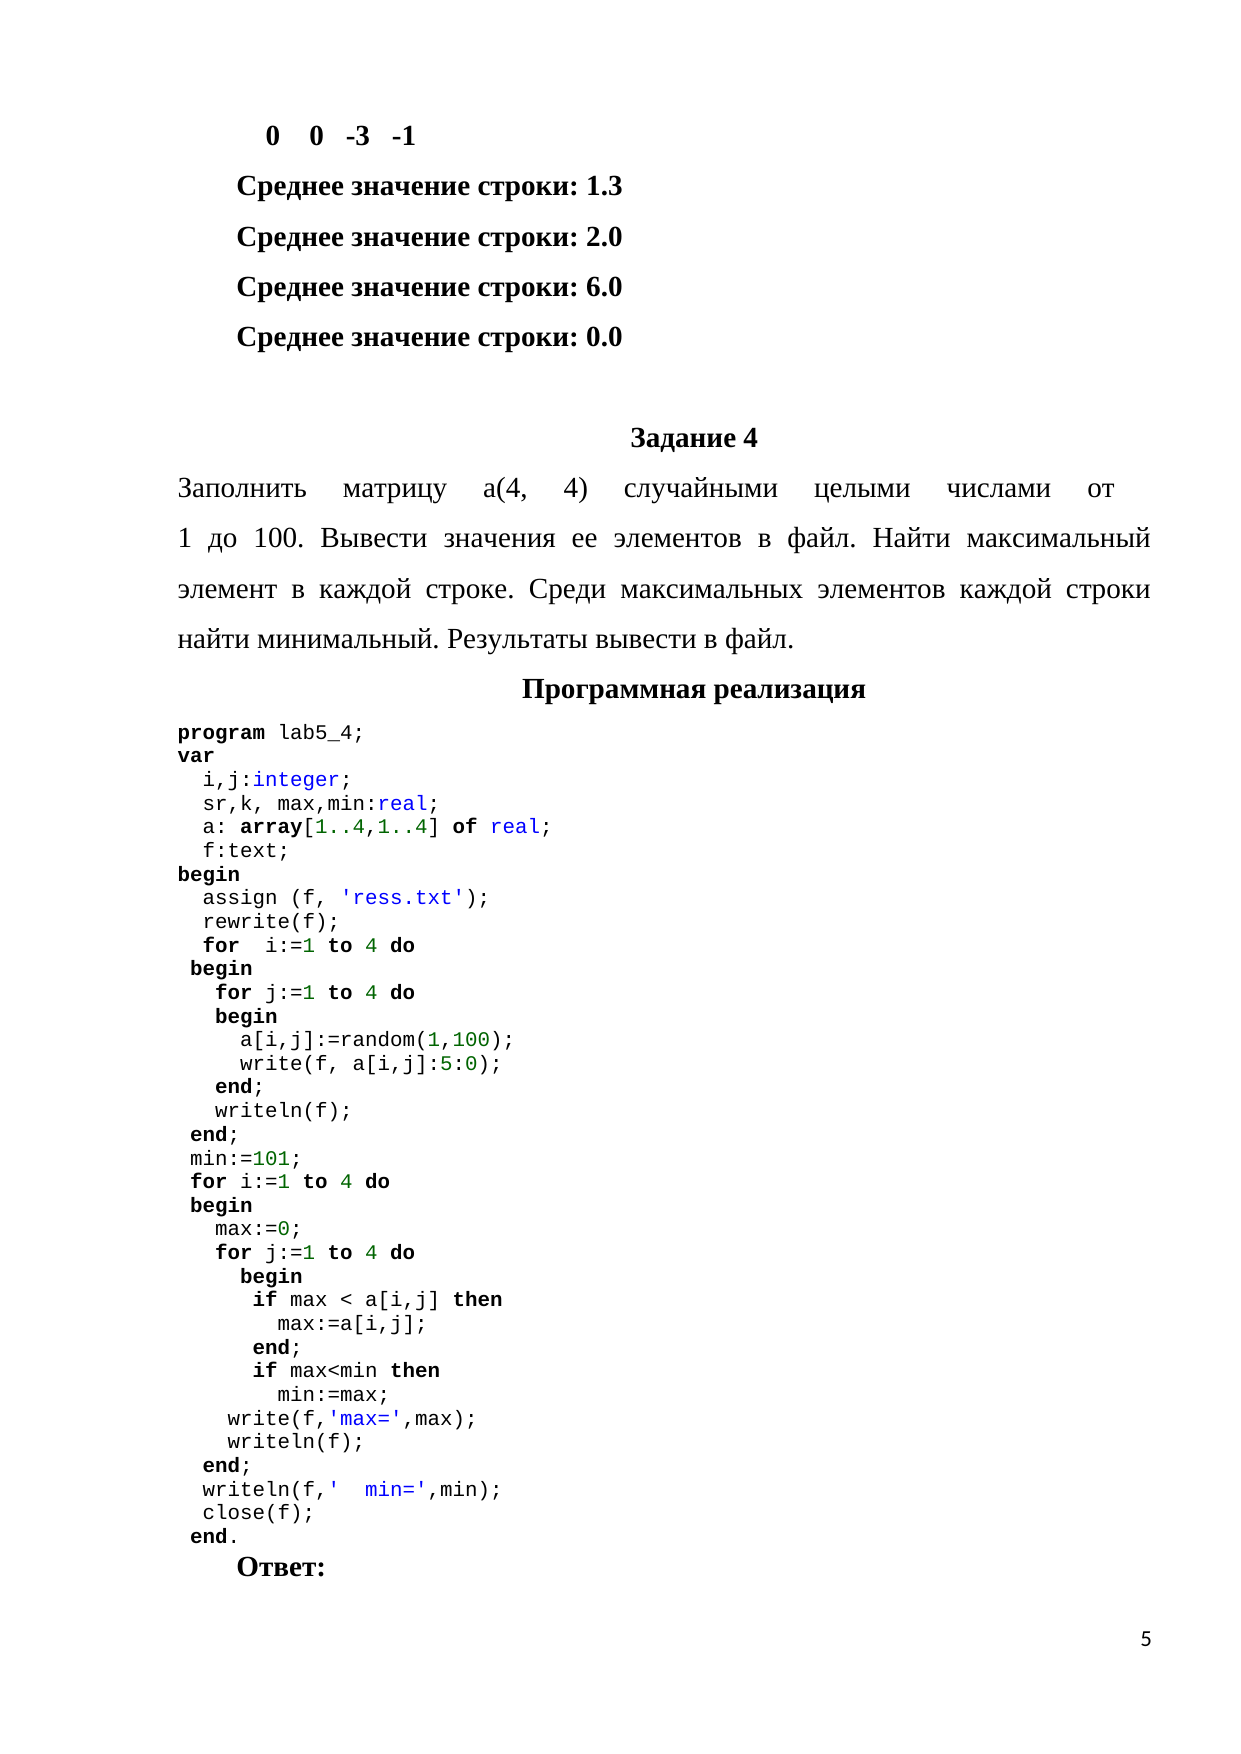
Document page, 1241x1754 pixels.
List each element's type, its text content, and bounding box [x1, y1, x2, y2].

text if max < a[i,j] then [177, 1289, 1152, 1313]
text begin [177, 958, 1152, 982]
text min:=101; [177, 1147, 1152, 1171]
text writeln(f); [177, 1100, 1152, 1124]
text sr,k, max,min:real; [177, 793, 1152, 816]
text close(f); [177, 1502, 1152, 1526]
text Заполнить матрицу а(4, 4) случайными целыми числами от 1 до 100. Вывести значения ее элементов в файл. Найти максимальный элемент в каждой строке. Среди максимальных элементов каждой строки найти минимальный. Результаты вывести в файл. [177, 470, 1152, 655]
text end; [177, 1455, 1152, 1478]
text Ответ: [177, 1549, 1152, 1583]
text end; [177, 1077, 1152, 1100]
text if max<min then [177, 1360, 1152, 1384]
text Среднее значение строки: 1.3 [177, 168, 1152, 202]
text for i:=1 to 4 do [177, 935, 1152, 958]
text max:=a[i,j]; [177, 1313, 1152, 1337]
text Задание 4 [177, 420, 1152, 453]
text assign (f, 'ress.txt'); [177, 887, 1152, 911]
text end; [177, 1337, 1152, 1360]
text 0 0 -3 -1 [177, 118, 1152, 152]
text for i:=1 to 4 do [177, 1171, 1152, 1195]
text begin [177, 1266, 1152, 1289]
text a[i,j]:=random(1,100); [177, 1029, 1152, 1053]
text program lab5_4; [177, 722, 1152, 746]
text var [177, 746, 1152, 769]
text max:=0; [177, 1218, 1152, 1242]
text write(f, a[i,j]:5:0); [177, 1053, 1152, 1077]
text Программная реализация [177, 672, 1152, 705]
text writeln(f,' min=',min); [177, 1478, 1152, 1502]
text writeln(f); [177, 1431, 1152, 1455]
text Среднее значение строки: 6.0 [177, 269, 1152, 303]
text Среднее значение строки: 2.0 [177, 219, 1152, 252]
text for j:=1 to 4 do [177, 982, 1152, 1006]
text begin [177, 1195, 1152, 1218]
text rewrite(f); [177, 911, 1152, 935]
text f:text; [177, 840, 1152, 864]
text begin [177, 864, 1152, 887]
text min:=max; [177, 1384, 1152, 1408]
text end. [177, 1526, 1152, 1549]
text write(f,'max=',max); [177, 1408, 1152, 1431]
text begin [177, 1006, 1152, 1029]
text for j:=1 to 4 do [177, 1242, 1152, 1266]
text Среднее значение строки: 0.0 [177, 319, 1152, 353]
text end; [177, 1124, 1152, 1147]
text a: array[1..4,1..4] of real; [177, 816, 1152, 840]
text i,j:integer; [177, 769, 1152, 793]
